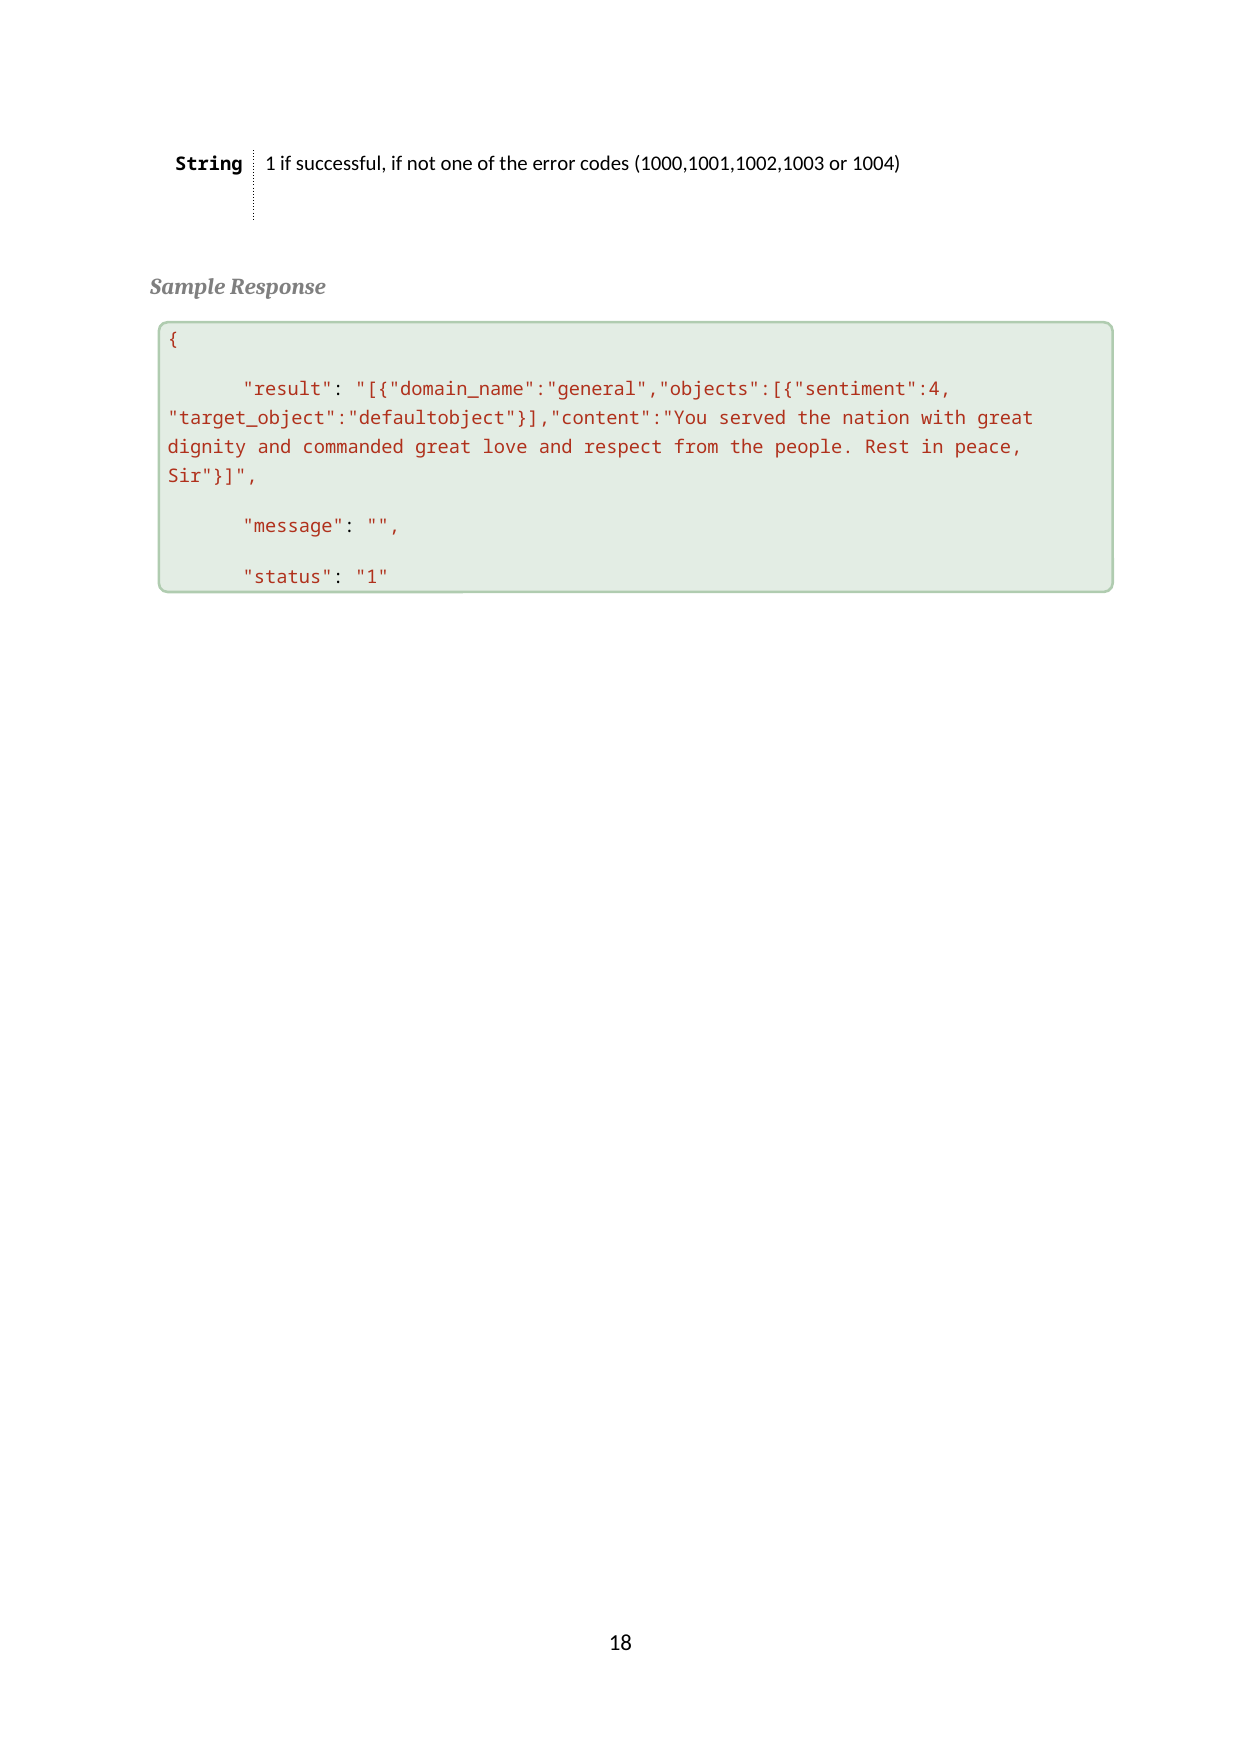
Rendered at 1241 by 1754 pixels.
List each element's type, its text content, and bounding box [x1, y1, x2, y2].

subtitle Sample Response [150, 274, 1090, 300]
table_cell String [139, 150, 253, 221]
table_cell 1 if successful, if not one of the error codes (1000,1001,1002,1003 or 1004) [254, 150, 1021, 221]
